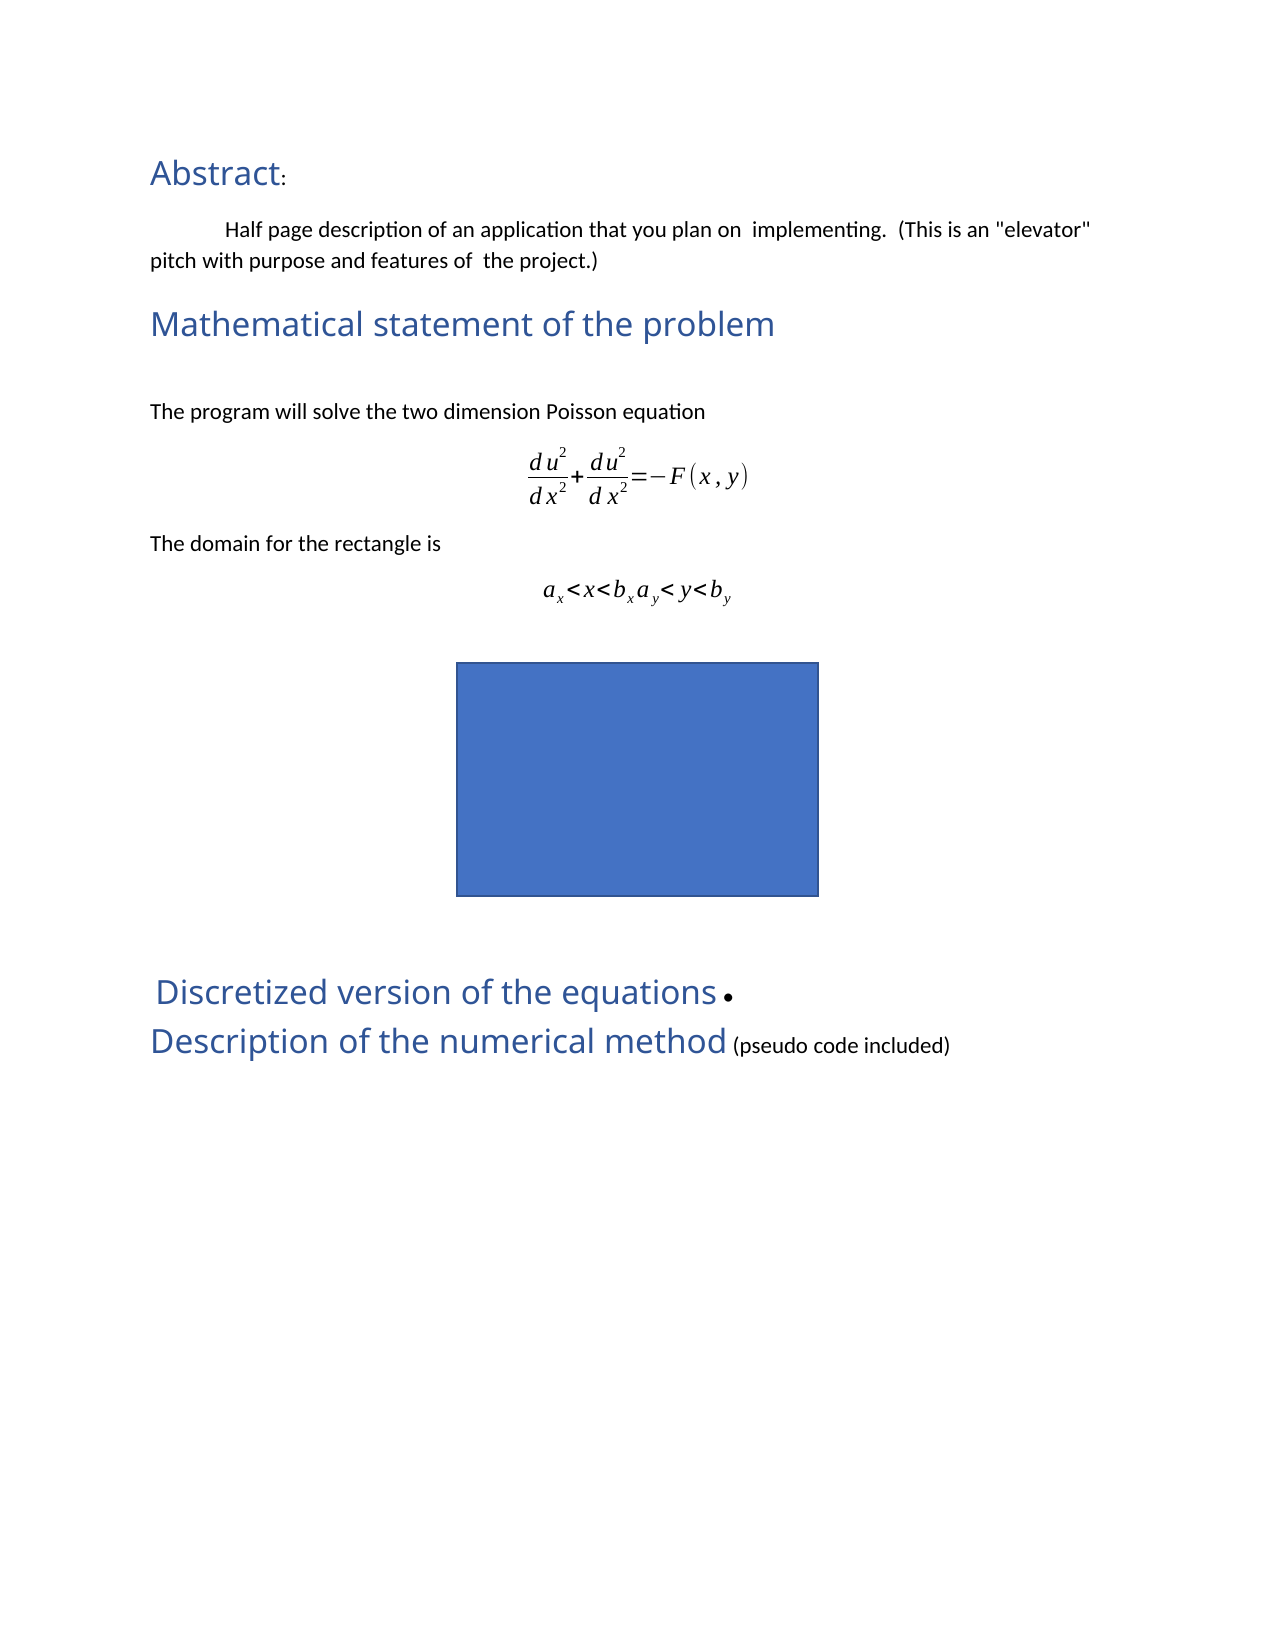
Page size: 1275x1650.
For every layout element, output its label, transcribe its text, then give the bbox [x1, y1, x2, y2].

text The domain for the rectangle is [150, 529, 1125, 557]
text Abstract: [150, 150, 1125, 195]
text Half page description of an application that you plan on implementing. (This is an "elevator" pitch with purpose and features of the project.) [150, 216, 1125, 274]
subtitle Mathematical statement of the problem [150, 301, 1125, 346]
text Discretized version of the equations • Description of the numerical method (pseudo code included) [150, 969, 1125, 1063]
text The program will solve the two dimension Poisson equation [150, 397, 1125, 425]
